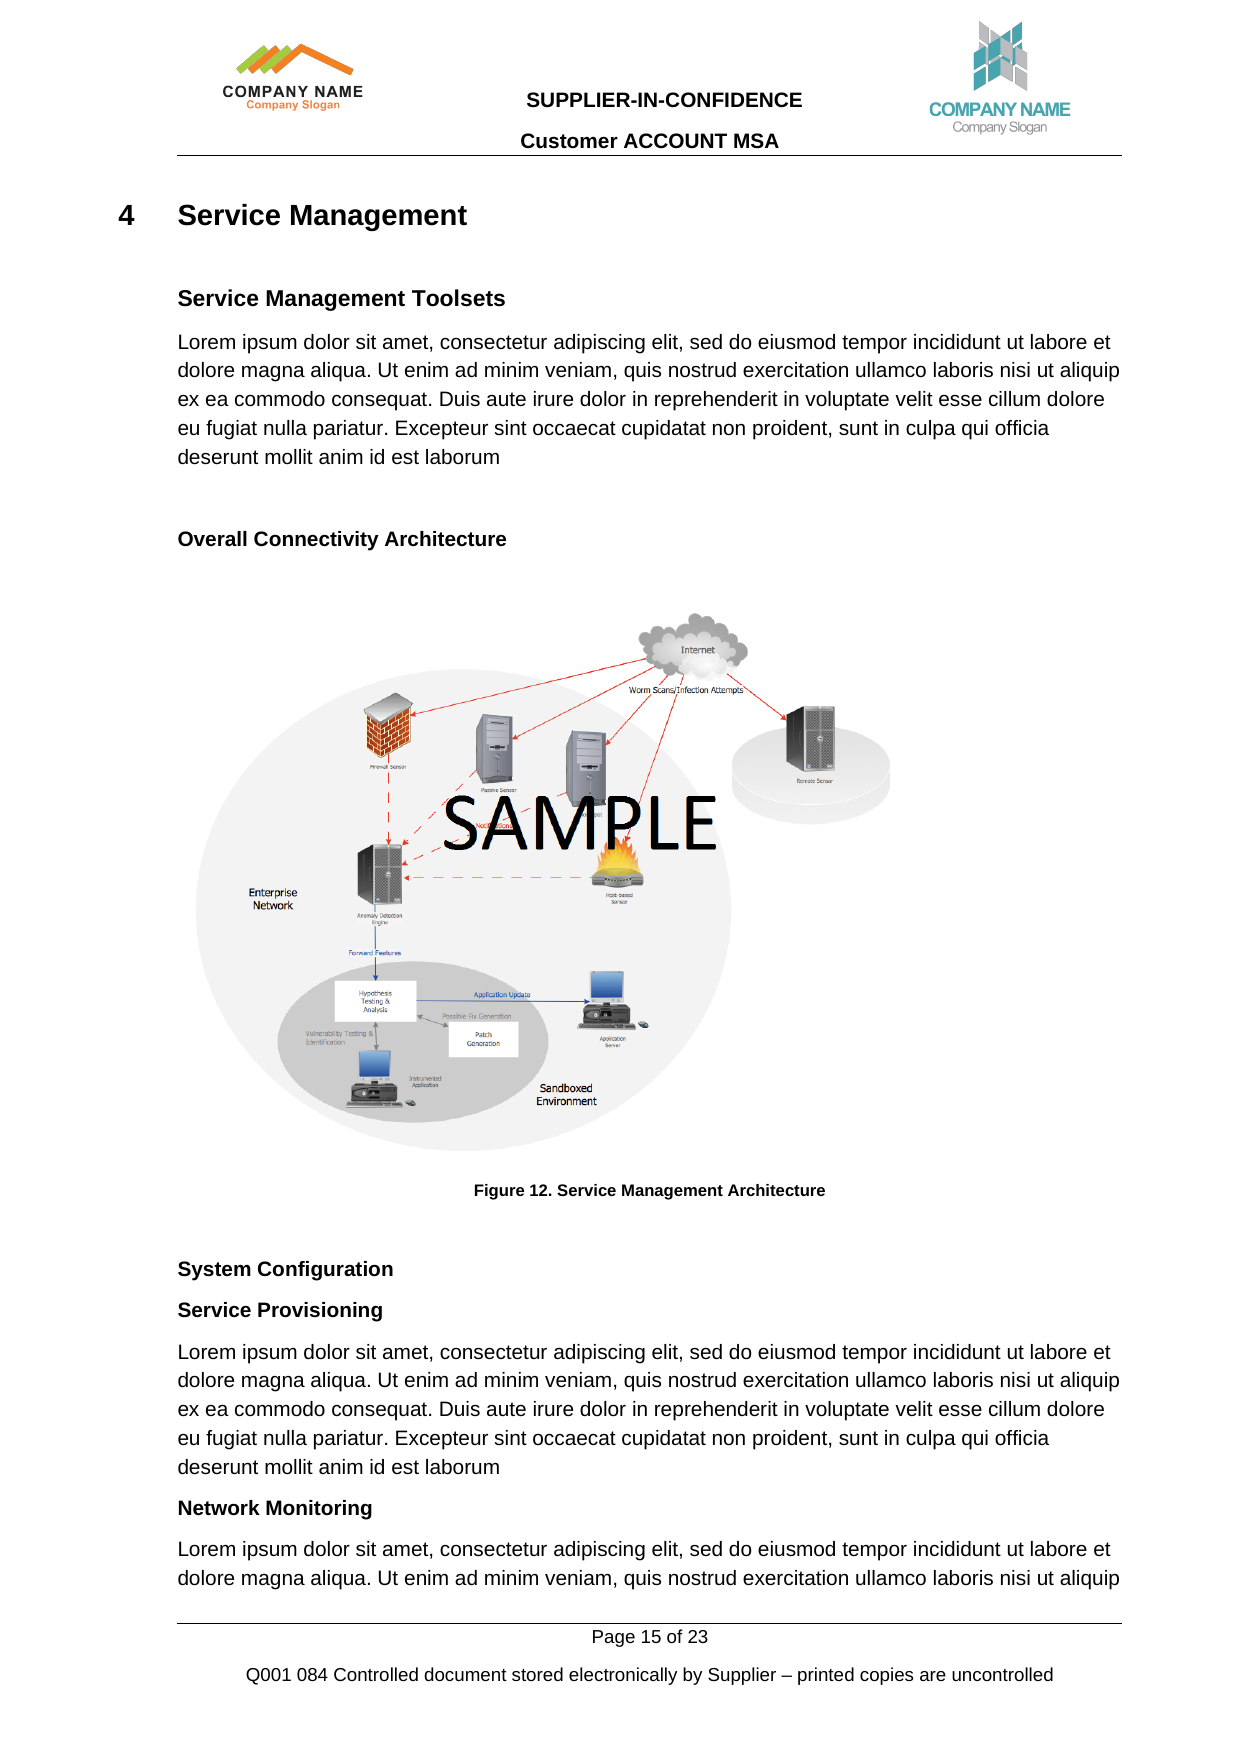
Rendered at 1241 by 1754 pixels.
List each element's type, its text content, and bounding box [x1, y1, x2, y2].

subtitle System Configuration [177, 1257, 1122, 1281]
picture [181, 609, 1125, 1162]
subtitle Network Monitoring [177, 1496, 976, 1520]
subtitle Service Provisioning [177, 1298, 1122, 1322]
subtitle Service Management [118, 198, 1122, 232]
text Figure 12. Service Management Architecture [177, 1180, 1122, 1199]
picture [197, 13, 385, 146]
picture [895, 12, 1093, 151]
subtitle Overall Connectivity Architecture [177, 527, 1122, 551]
subtitle Service Management Toolsets [177, 285, 1122, 312]
